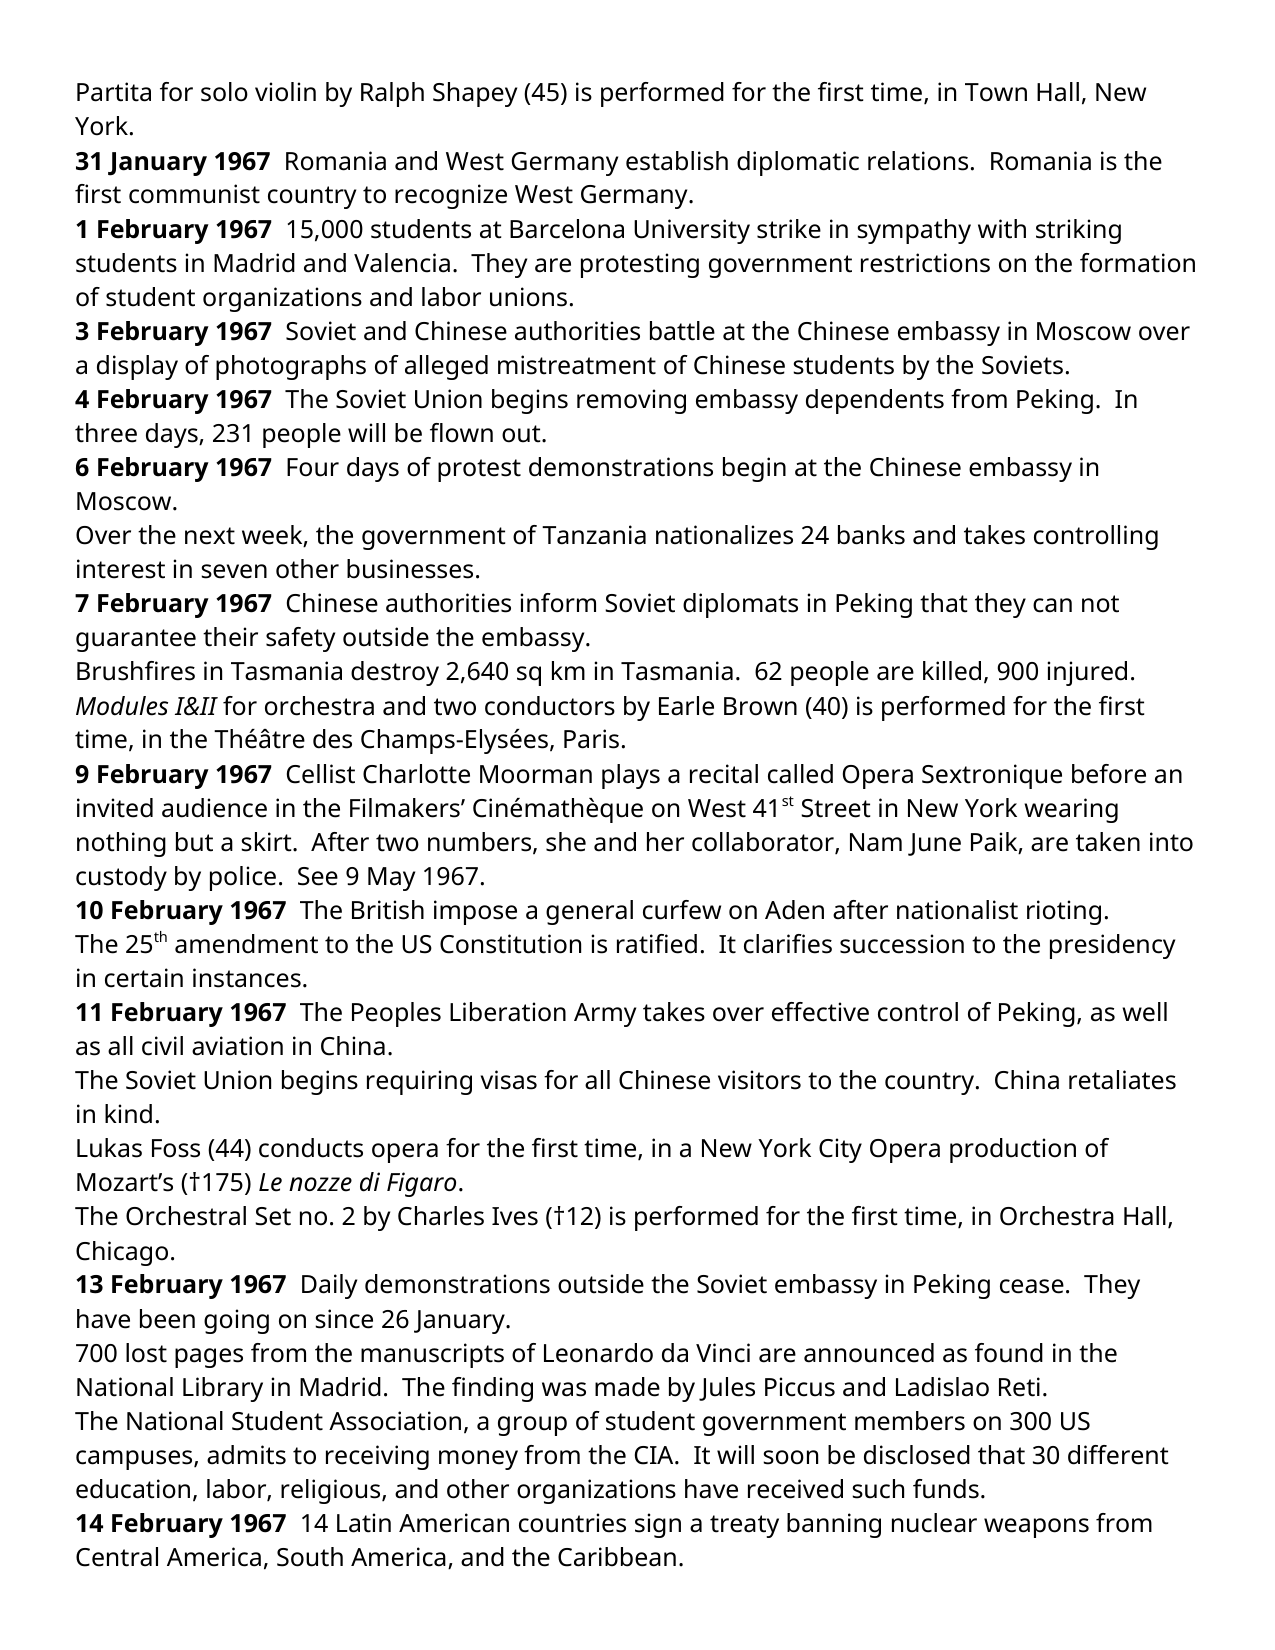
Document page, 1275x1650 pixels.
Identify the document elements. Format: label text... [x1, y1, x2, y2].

text 9 February 1967 Cellist Charlotte Moorman plays a recital called Opera Sextronique before an invited audience in the Filmakers’ Cinémathèque on West 41st Street in New York wearing nothing but a skirt. After two numbers, she and her collaborator, Nam June Paik, are taken into custody by police. See 9 May 1967. [75, 756, 1200, 892]
text 1 February 1967 15,000 students at Barcelona University strike in sympathy with striking students in Madrid and Valencia. They are protesting government restrictions on the formation of student organizations and labor unions. [75, 211, 1200, 313]
text The 25th amendment to the US Constitution is ratified. It clarifies succession to the presidency in certain instances. [75, 927, 1200, 995]
text 14 February 1967 14 Latin American countries sign a treaty banning nuclear weapons from Central America, South America, and the Caribbean. [75, 1506, 1200, 1574]
text Partita for solo violin by Ralph Shapey (45) is performed for the first time, in Town Hall, New York. [75, 75, 1200, 143]
text 11 February 1967 The Peoples Liberation Army takes over effective control of Peking, as well as all civil aviation in China. [75, 995, 1200, 1063]
text Modules I&II for orchestra and two conductors by Earle Brown (40) is performed for the first time, in the Théâtre des Champs-Elysées, Paris. [75, 688, 1200, 756]
text 6 February 1967 Four days of protest demonstrations begin at the Chinese embassy in Moscow. [75, 450, 1200, 518]
text Brushfires in Tasmania destroy 2,640 sq km in Tasmania. 62 people are killed, 900 injured. [75, 654, 1200, 688]
text 3 February 1967 Soviet and Chinese authorities battle at the Chinese embassy in Moscow over a display of photographs of alleged mistreatment of Chinese students by the Soviets. [75, 313, 1200, 382]
text 10 February 1967 The British impose a general curfew on Aden after nationalist rioting. [75, 892, 1200, 927]
text 700 lost pages from the manuscripts of Leonardo da Vinci are announced as found in the National Library in Madrid. The finding was made by Jules Piccus and Ladislao Reti. [75, 1335, 1200, 1403]
text Over the next week, the government of Tanzania nationalizes 24 banks and takes controlling interest in seven other businesses. [75, 518, 1200, 586]
text Lukas Foss (44) conducts opera for the first time, in a New York City Opera production of Mozart’s (†175) Le nozze di Figaro. [75, 1131, 1200, 1199]
text 4 February 1967 The Soviet Union begins removing embassy dependents from Peking. In three days, 231 people will be flown out. [75, 382, 1200, 450]
text 13 February 1967 Daily demonstrations outside the Soviet embassy in Peking cease. They have been going on since 26 January. [75, 1267, 1200, 1335]
text 31 January 1967 Romania and West Germany establish diplomatic relations. Romania is the first communist country to recognize West Germany. [75, 143, 1200, 211]
text The Soviet Union begins requiring visas for all Chinese visitors to the country. China retaliates in kind. [75, 1063, 1200, 1131]
text The Orchestral Set no. 2 by Charles Ives (†12) is performed for the first time, in Orchestra Hall, Chicago. [75, 1199, 1200, 1267]
text 7 February 1967 Chinese authorities inform Soviet diplomats in Peking that they can not guarantee their safety outside the embassy. [75, 586, 1200, 654]
